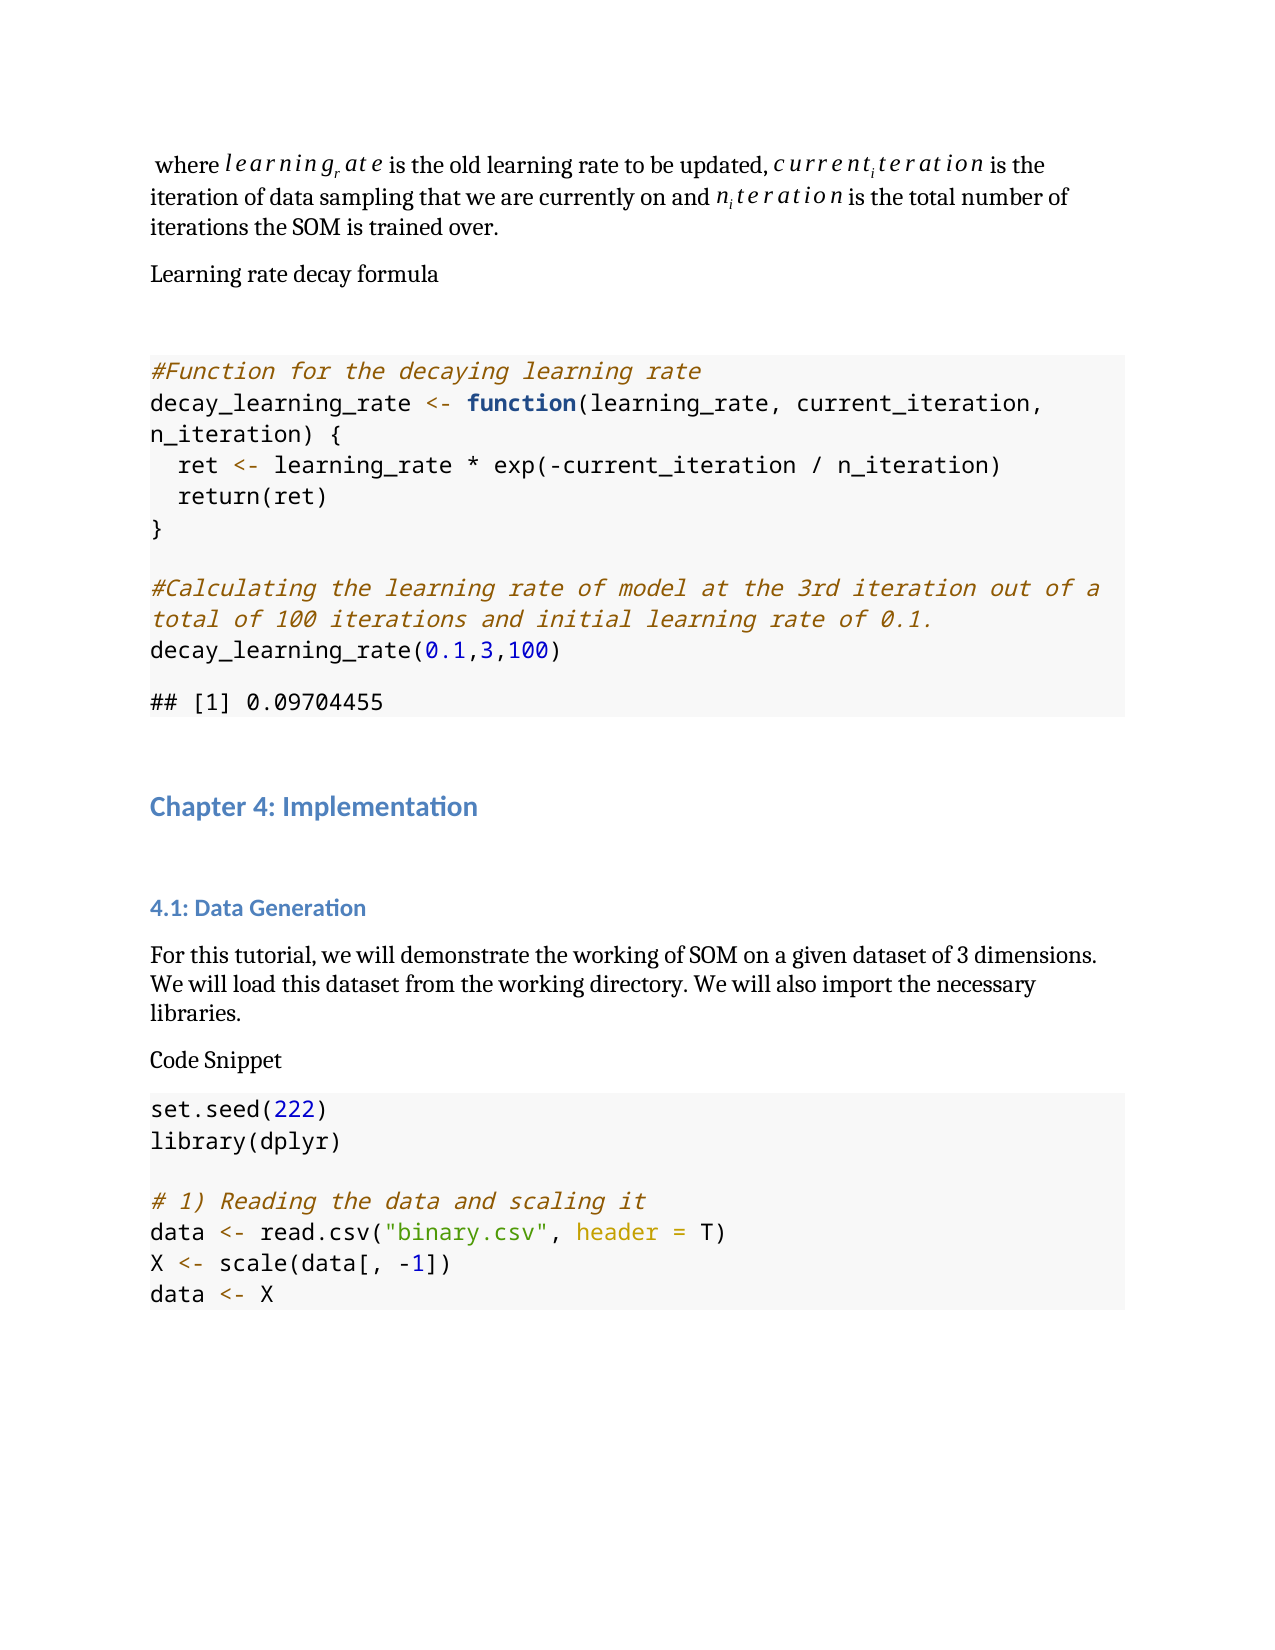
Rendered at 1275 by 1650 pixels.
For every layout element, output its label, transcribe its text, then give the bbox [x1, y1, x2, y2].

text Learning rate decay formula [150, 260, 1125, 289]
subtitle 4.1: Data Generation [150, 892, 1125, 922]
text set.seed(222) library(dplyr) # 1) Reading the data and scaling it data <- read.csv("binary.csv", header = T) X <- scale(data[, -1]) data <- X [150, 1093, 1125, 1310]
text For this tutorial, we will demonstrate the working of SOM on a given dataset of 3 dimensions. We will load this dataset from the working directory. We will also import the necessary libraries. [150, 941, 1125, 1027]
text ## [1] 0.09704455 [150, 686, 1125, 717]
text where is the old learning rate to be updated, is the iteration of data sampling that we are currently on and is the total number of iterations the SOM is trained over. [150, 150, 1125, 241]
text #Function for the decaying learning rate decay_learning_rate <- function(learning_rate, current_iteration, n_iteration) { ret <- learning_rate * exp(-current_iteration / n_iteration) return(ret) } #Calculating the learning rate of model at the 3rd iteration out of a total of 100 iterations and initial learning rate of 0.1. decay_learning_rate(0.1,3,100) [150, 355, 1125, 665]
text Code Snippet [150, 1046, 1125, 1075]
subtitle Chapter 4: Implementation [150, 788, 1125, 823]
